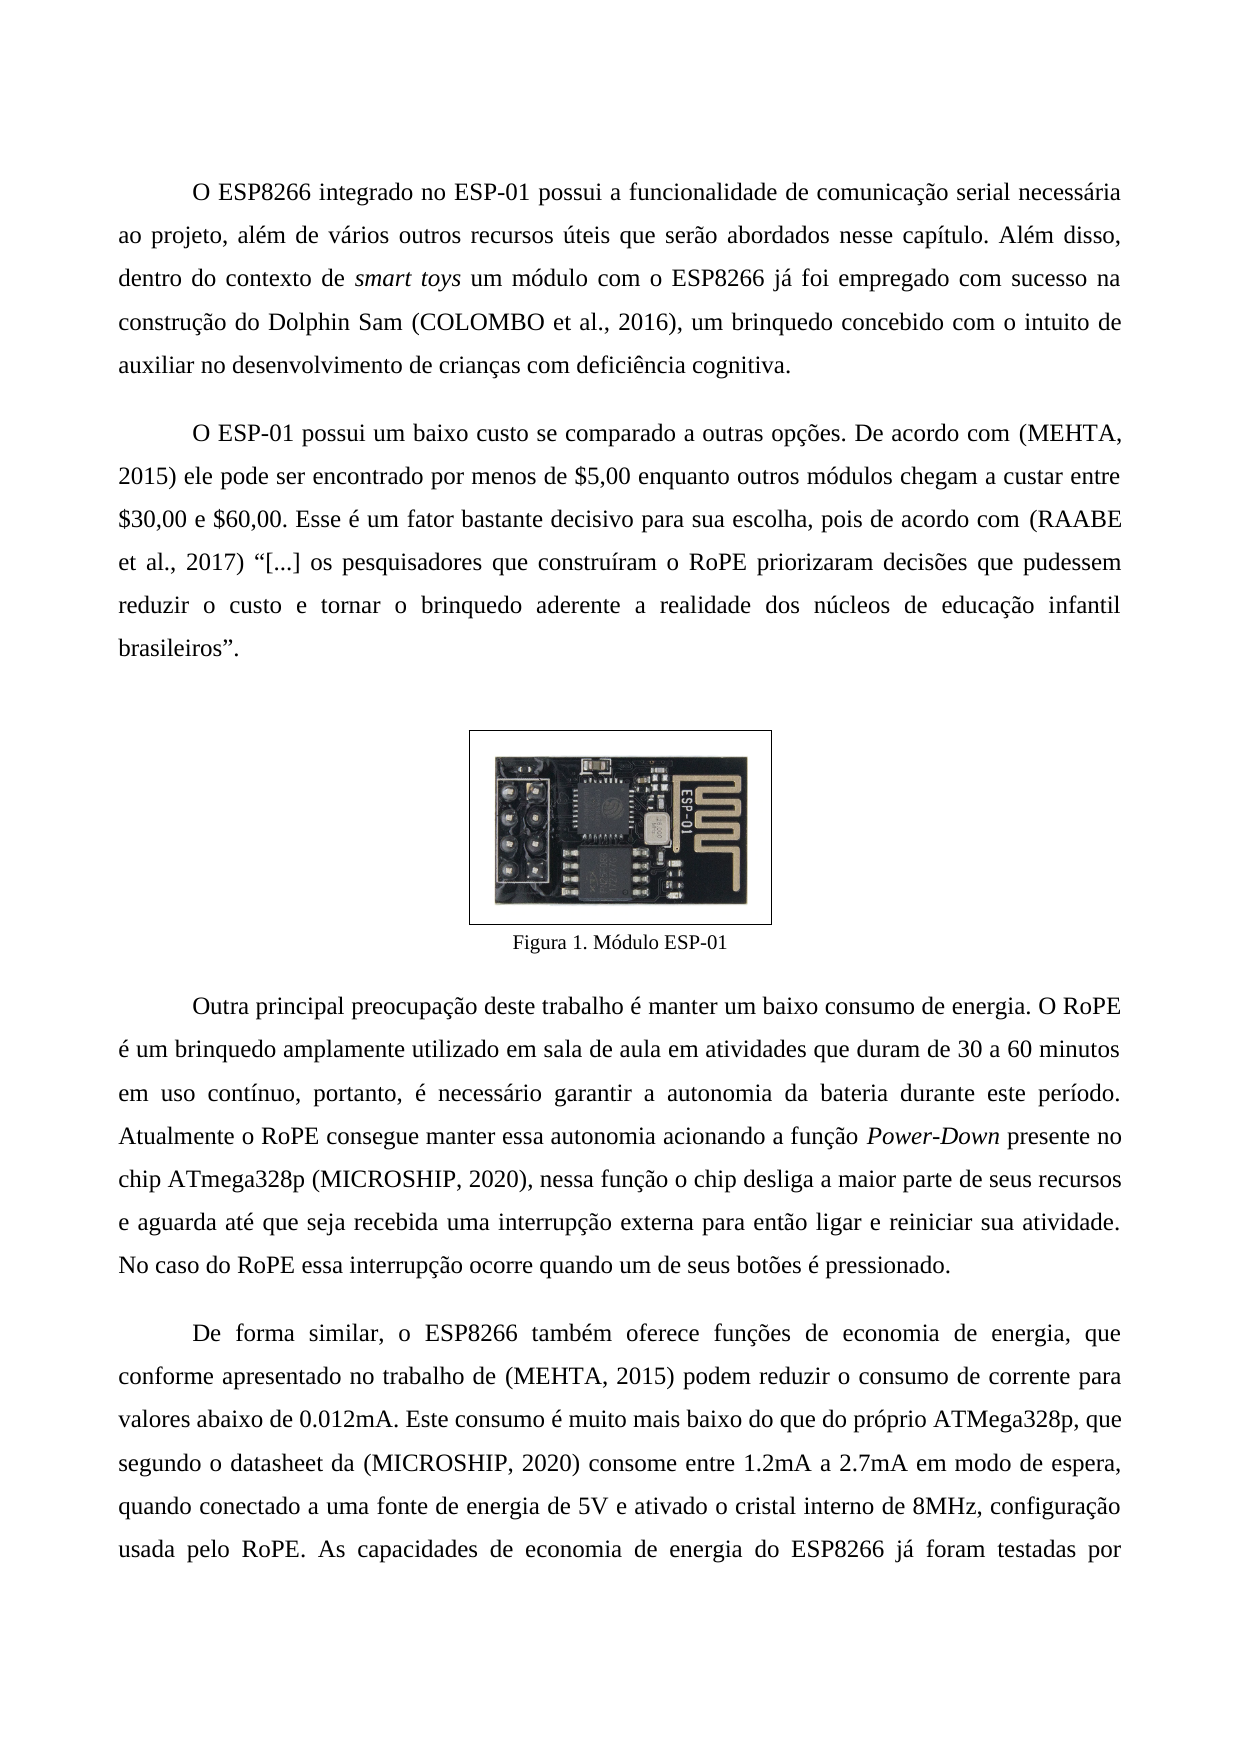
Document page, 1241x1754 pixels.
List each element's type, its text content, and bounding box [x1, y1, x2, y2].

picture [470, 731, 771, 924]
text O ESP8266 integrado no ESP-01 possui a funcionalidade de comunicação serial necessária ao projeto, além de vários outros recursos úteis que serão abordados nesse capítulo. Além disso, dentro do contexto de smart toys um módulo com o ESP8266 já foi empregado com sucesso na construção do Dolphin Sam (COLOMBO et al., 2016), um brinquedo concebido com o intuito de auxiliar no desenvolvimento de crianças com deficiência cognitiva. [118, 177, 1122, 378]
text O ESP-01 possui um baixo custo se comparado a outras opções. De acordo com (MEHTA, 2015) ele pode ser encontrado por menos de $5,00 enquanto outros módulos chegam a custar entre $30,00 e $60,00. Esse é um fator bastante decisivo para sua escolha, pois de acordo com (RAABE et al., 2017) “[...] os pesquisadores que construíram o RoPE priorizaram decisões que pudessem reduzir o custo e tornar o brinquedo aderente a realidade dos núcleos de educação infantil brasileiros”. [118, 418, 1122, 662]
text Outra principal preocupação deste trabalho é manter um baixo consumo de energia. O RoPE é um brinquedo amplamente utilizado em sala de aula em atividades que duram de 30 a 60 minutos em uso contínuo, portanto, é necessário garantir a autonomia da bateria durante este período. Atualmente o RoPE consegue manter essa autonomia acionando a função Power-Down presente no chip ATmega328p (MICROSHIP, 2020), nessa função o chip desliga a maior parte de seus recursos e aguarda até que seja recebida uma interrupção externa para então ligar e reiniciar sua atividade. No caso do RoPE essa interrupção ocorre quando um de seus botões é pressionado. [118, 991, 1122, 1279]
